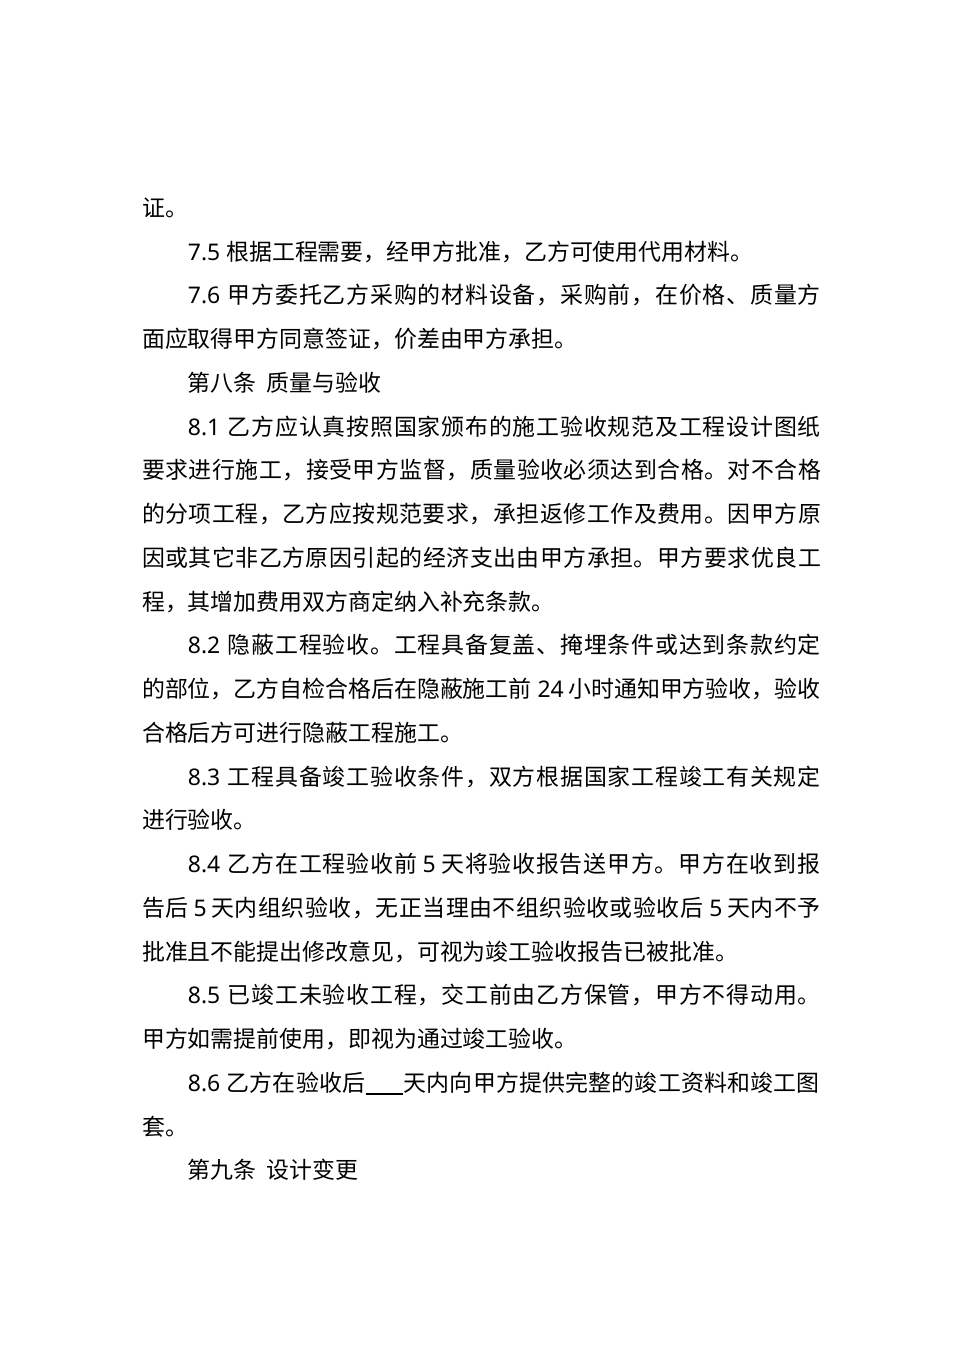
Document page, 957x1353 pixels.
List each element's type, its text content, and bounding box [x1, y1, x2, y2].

text 8.3 工程具备竣工验收条件，双方根据国家工程竣工有关规定进行验收。 [142, 750, 821, 837]
text 8.4 乙方在工程验收前5天将验收报告送甲方。甲方在收到报告后5天内组织验收，无正当理由不组织验收或验收后5天内不予批准且不能提出修改意见，可视为竣工验收报告已被批准。 [142, 837, 821, 969]
text 第九条 设计变更 [142, 1144, 821, 1187]
text 8.5 已竣工未验收工程，交工前由乙方保管，甲方不得动用。甲方如需提前使用，即视为通过竣工验收。 [142, 969, 821, 1056]
text 8.6 乙方在验收后 天内向甲方提供完整的竣工资料和竣工图 套。 [142, 1056, 821, 1144]
text 7.5 根据工程需要，经甲方批准，乙方可使用代用材料。 [142, 225, 821, 269]
text 8.1 乙方应认真按照国家颁布的施工验收规范及工程设计图纸要求进行施工，接受甲方监督，质量验收必须达到合格。对不合格的分项工程，乙方应按规范要求，承担返修工作及费用。因甲方原因或其它非乙方原因引起的经济支出由甲方承担。甲方要求优良工程，其增加费用双方商定纳入补充条款。 [142, 400, 821, 619]
text 7.6 甲方委托乙方采购的材料设备，采购前，在价格、质量方面应取得甲方同意签证，价差由甲方承担。 [142, 269, 821, 356]
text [142, 181, 821, 225]
text 8.2 隐蔽工程验收。工程具备复盖、掩埋条件或达到条款约定的部位，乙方自检合格后在隐蔽施工前24小时通知甲方验收，验收合格后方可进行隐蔽工程施工。 [142, 619, 821, 750]
text 第八条 质量与验收 [142, 356, 821, 400]
